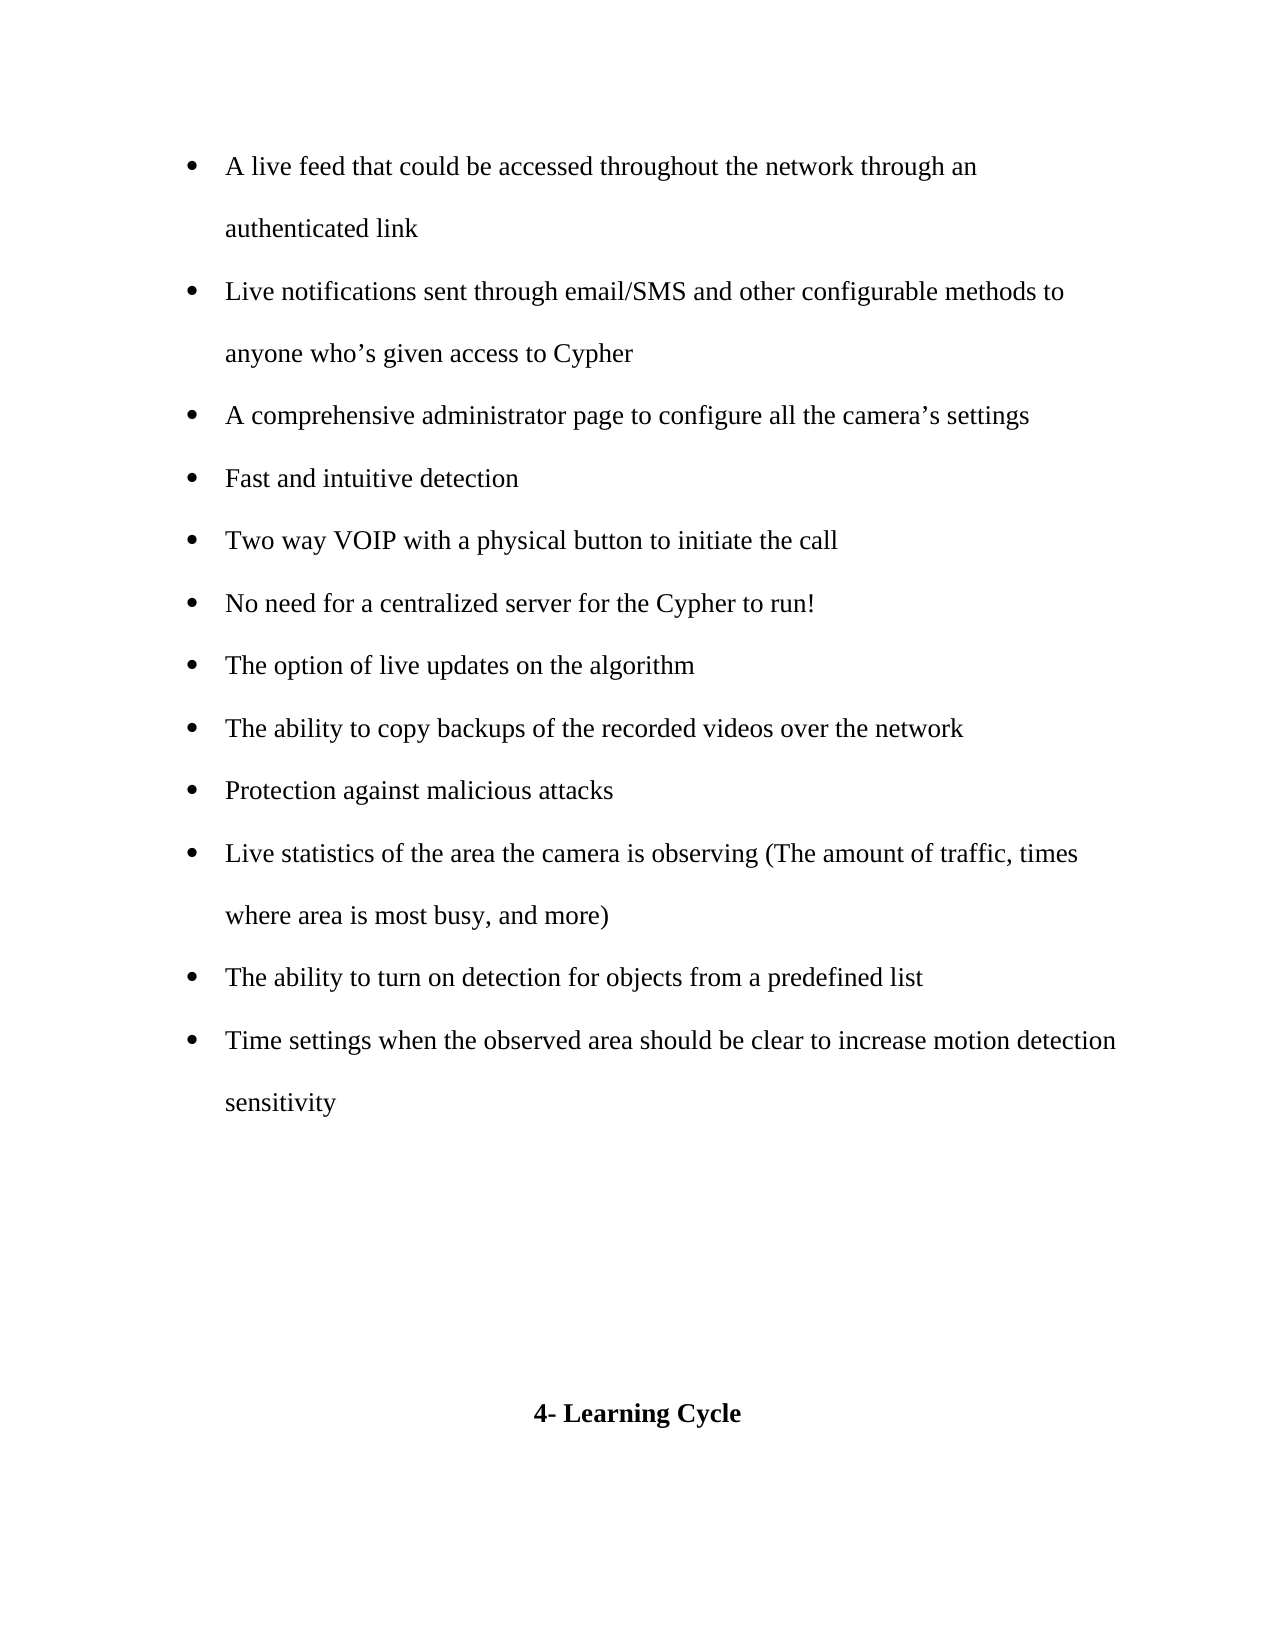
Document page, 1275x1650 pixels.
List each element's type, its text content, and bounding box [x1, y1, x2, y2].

list Time settings when the observed area should be clear to increase motion detection sensitivity [187, 1024, 1125, 1118]
list Live notifications sent through email/SMS and other configurable methods to anyone who’s given access to Cypher [187, 275, 1125, 368]
list No need for a centralized server for the Cypher to run! [187, 587, 1125, 618]
list The option of live updates on the algorithm [187, 649, 1125, 681]
list Live statistics of the area the camera is observing (The amount of traffic, times where area is most busy, and more) [187, 837, 1125, 930]
list The ability to copy backups of the recorded videos over the network [187, 712, 1125, 743]
list Protection against malicious attacks [187, 774, 1125, 806]
list The ability to turn on detection for objects from a predefined list [187, 962, 1125, 993]
list A live feed that could be accessed throughout the network through an authenticated link [187, 150, 1125, 243]
list Two way VOIP with a physical button to initiate the call [187, 524, 1125, 556]
list A comprehensive administrator page to configure all the camera’s settings [187, 399, 1125, 431]
text 4- Learning Cycle [150, 1397, 1125, 1429]
list Fast and intuitive detection [187, 462, 1125, 493]
